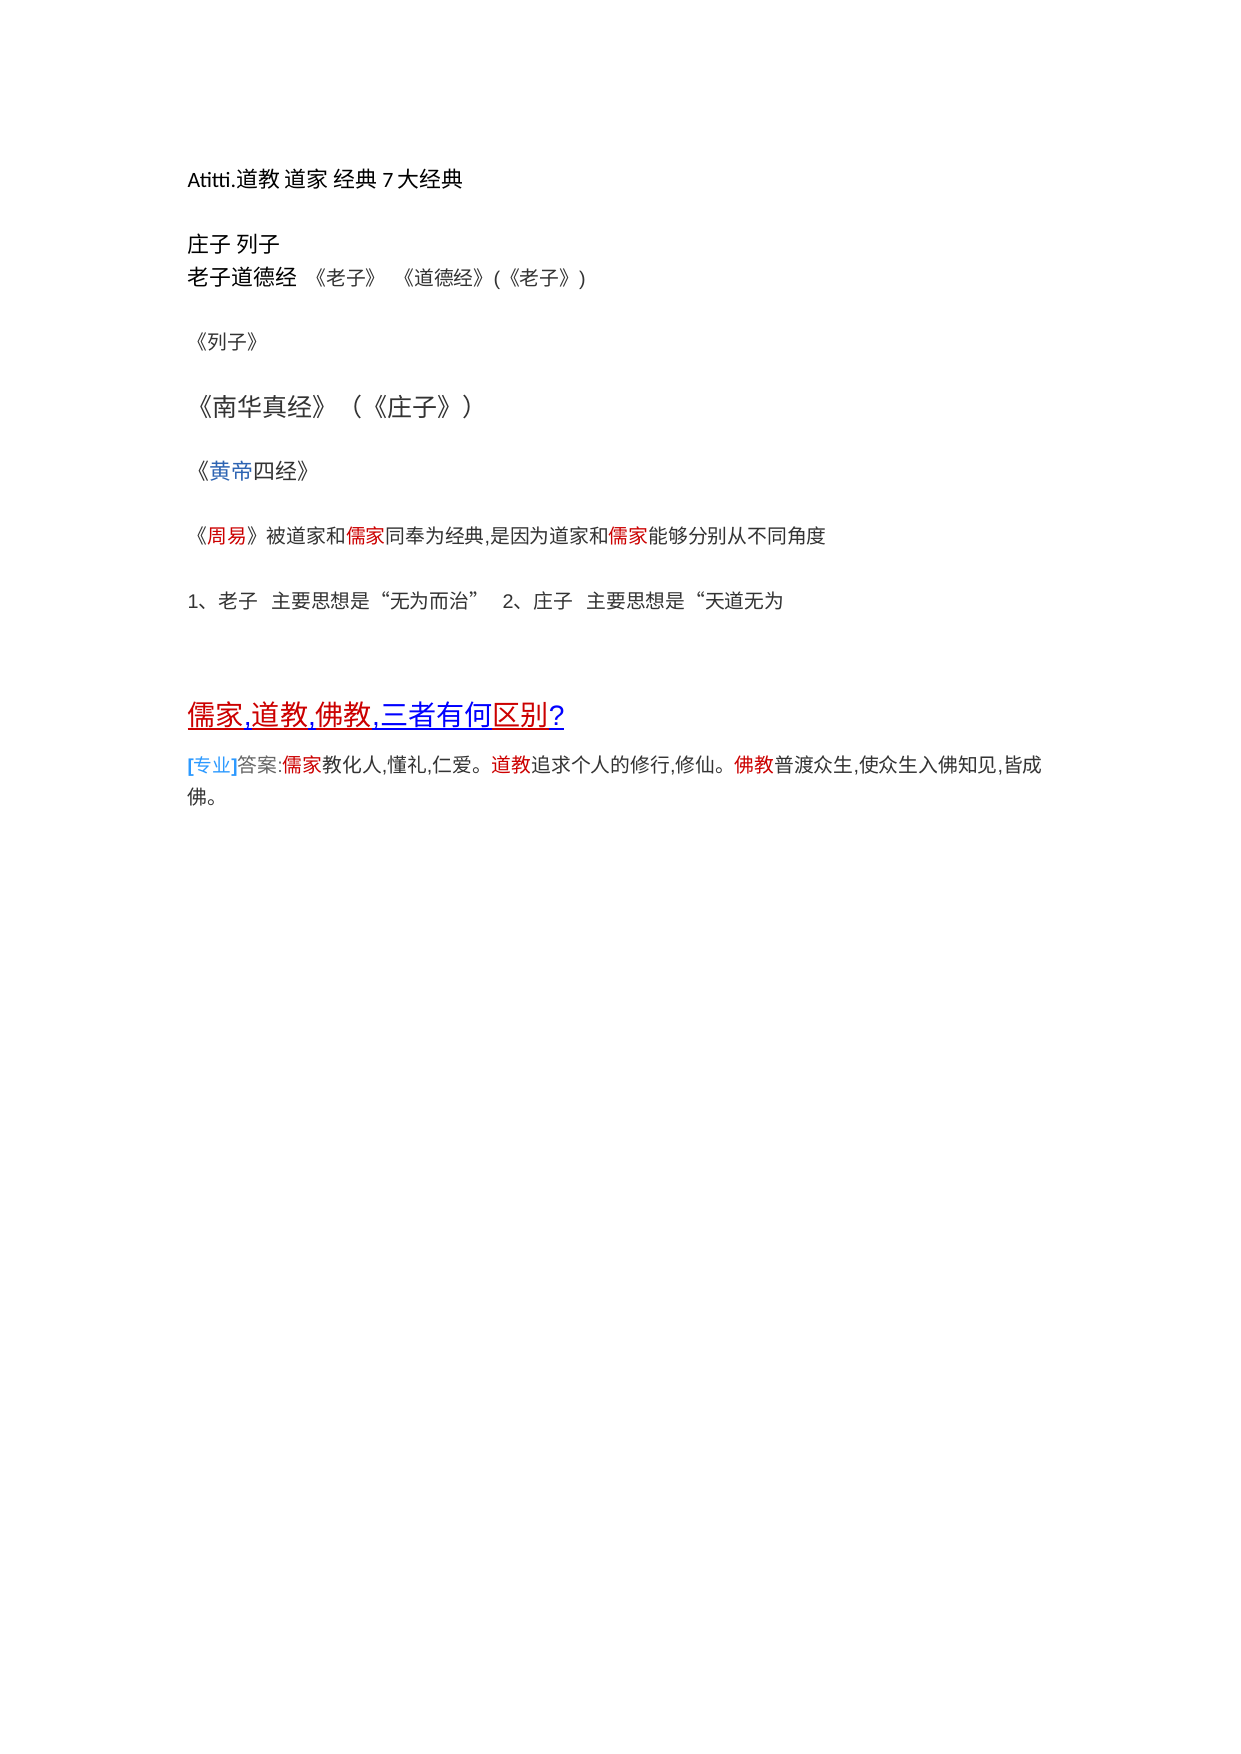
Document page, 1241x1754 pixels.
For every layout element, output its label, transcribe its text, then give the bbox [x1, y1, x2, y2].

subtitle 儒家,道教,佛教,三者有何区别? [187, 681, 1053, 746]
text 老子道德经 《老子》 《道德经》(《老子》) [187, 259, 1053, 292]
text 庄子 列子 [187, 227, 1053, 259]
text 《列子》 [187, 324, 1053, 357]
text Atitti.道教 道家 经典 7大经典 [187, 162, 1053, 194]
text [专业]答案:儒家教化人,懂礼,仁爱。道教追求个人的修行,修仙。佛教普渡众生,使众生入佛知见,皆成佛。 [187, 747, 1053, 812]
list 老子 主要思想是“无为而治” 2、庄子 主要思想是“天道无为 [187, 583, 1053, 616]
text 《南华真经》（《庄子》） [187, 373, 1053, 438]
text 《黄帝四经》 [187, 453, 1053, 486]
text 《周易》被道家和儒家同奉为经典,是因为道家和儒家能够分别从不同角度 [187, 518, 1053, 551]
